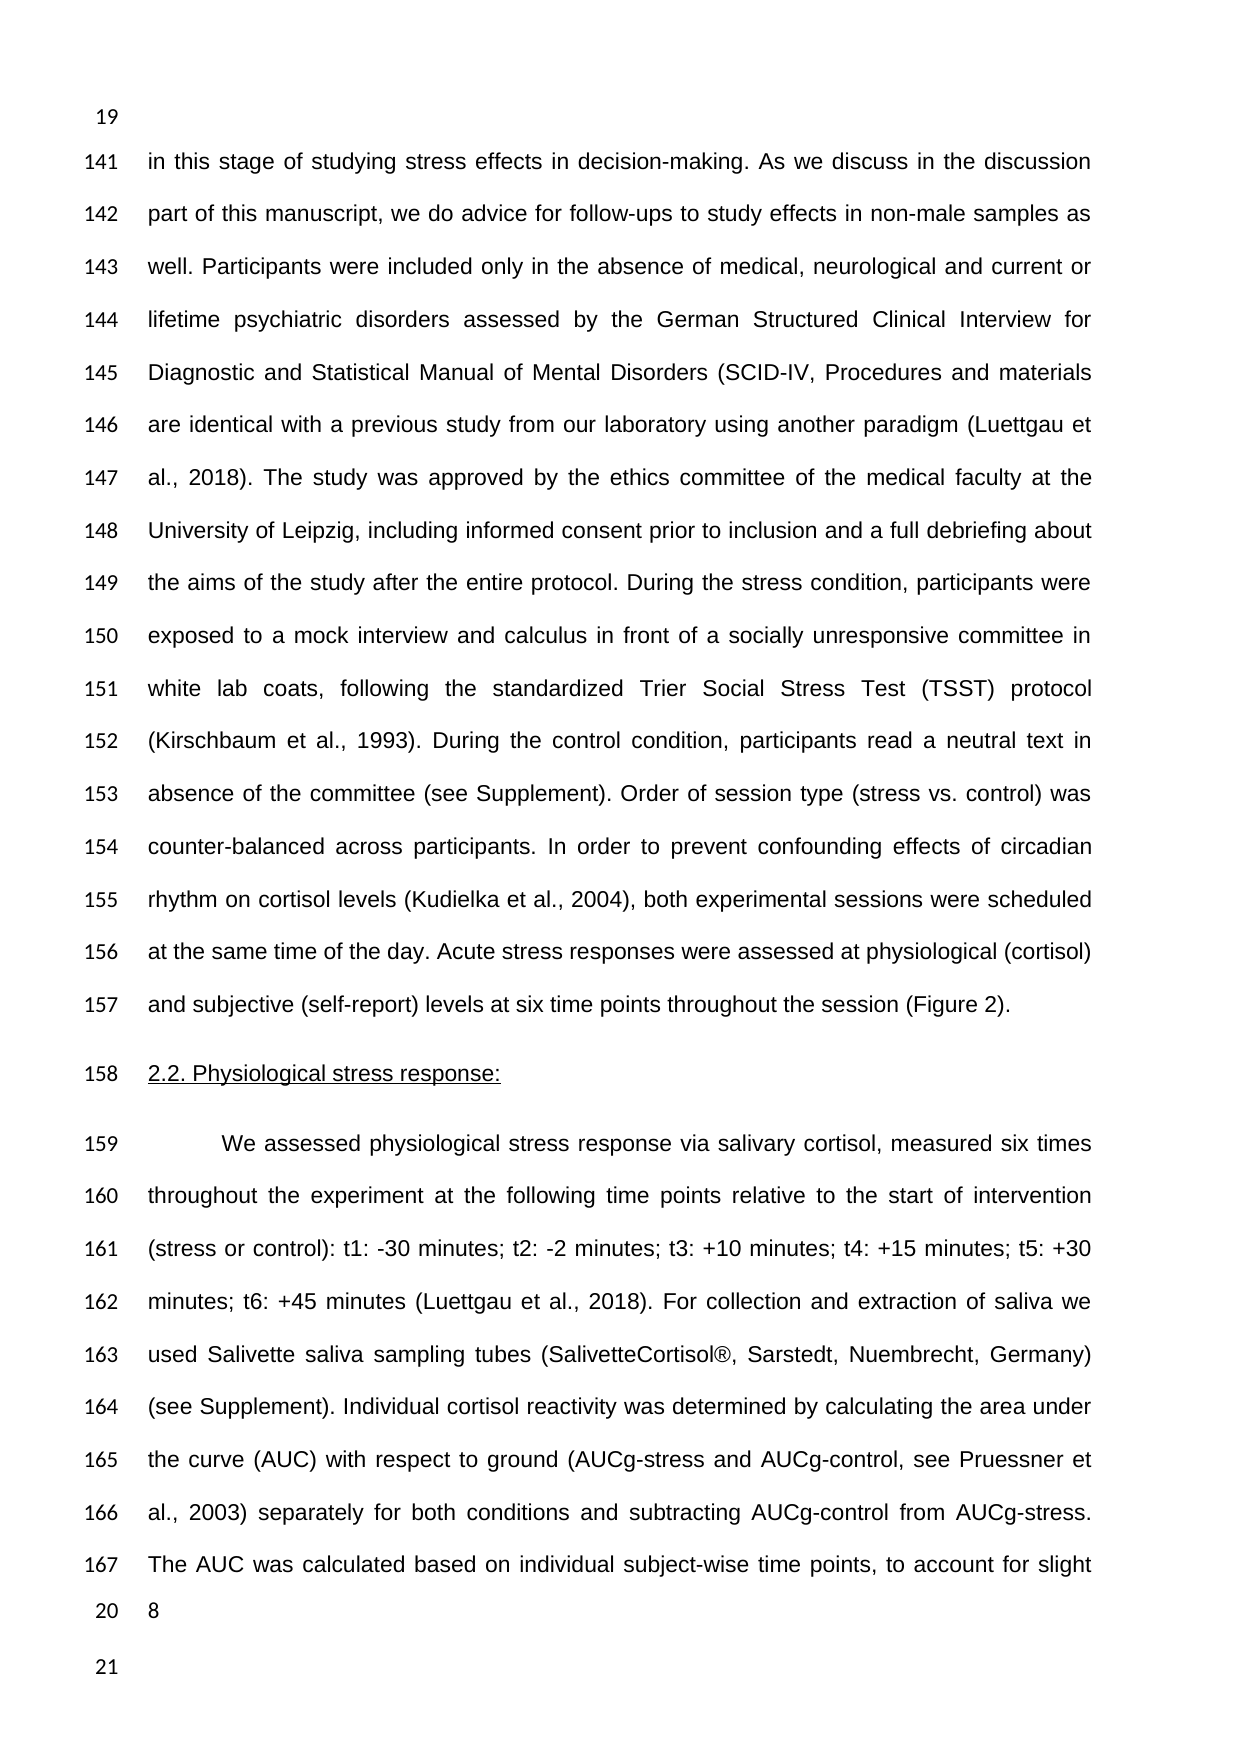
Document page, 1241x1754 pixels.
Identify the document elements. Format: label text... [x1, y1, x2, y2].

text 2.2. Physiological stress response: [148, 1060, 1093, 1087]
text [148, 148, 1093, 1017]
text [148, 1130, 1093, 1578]
